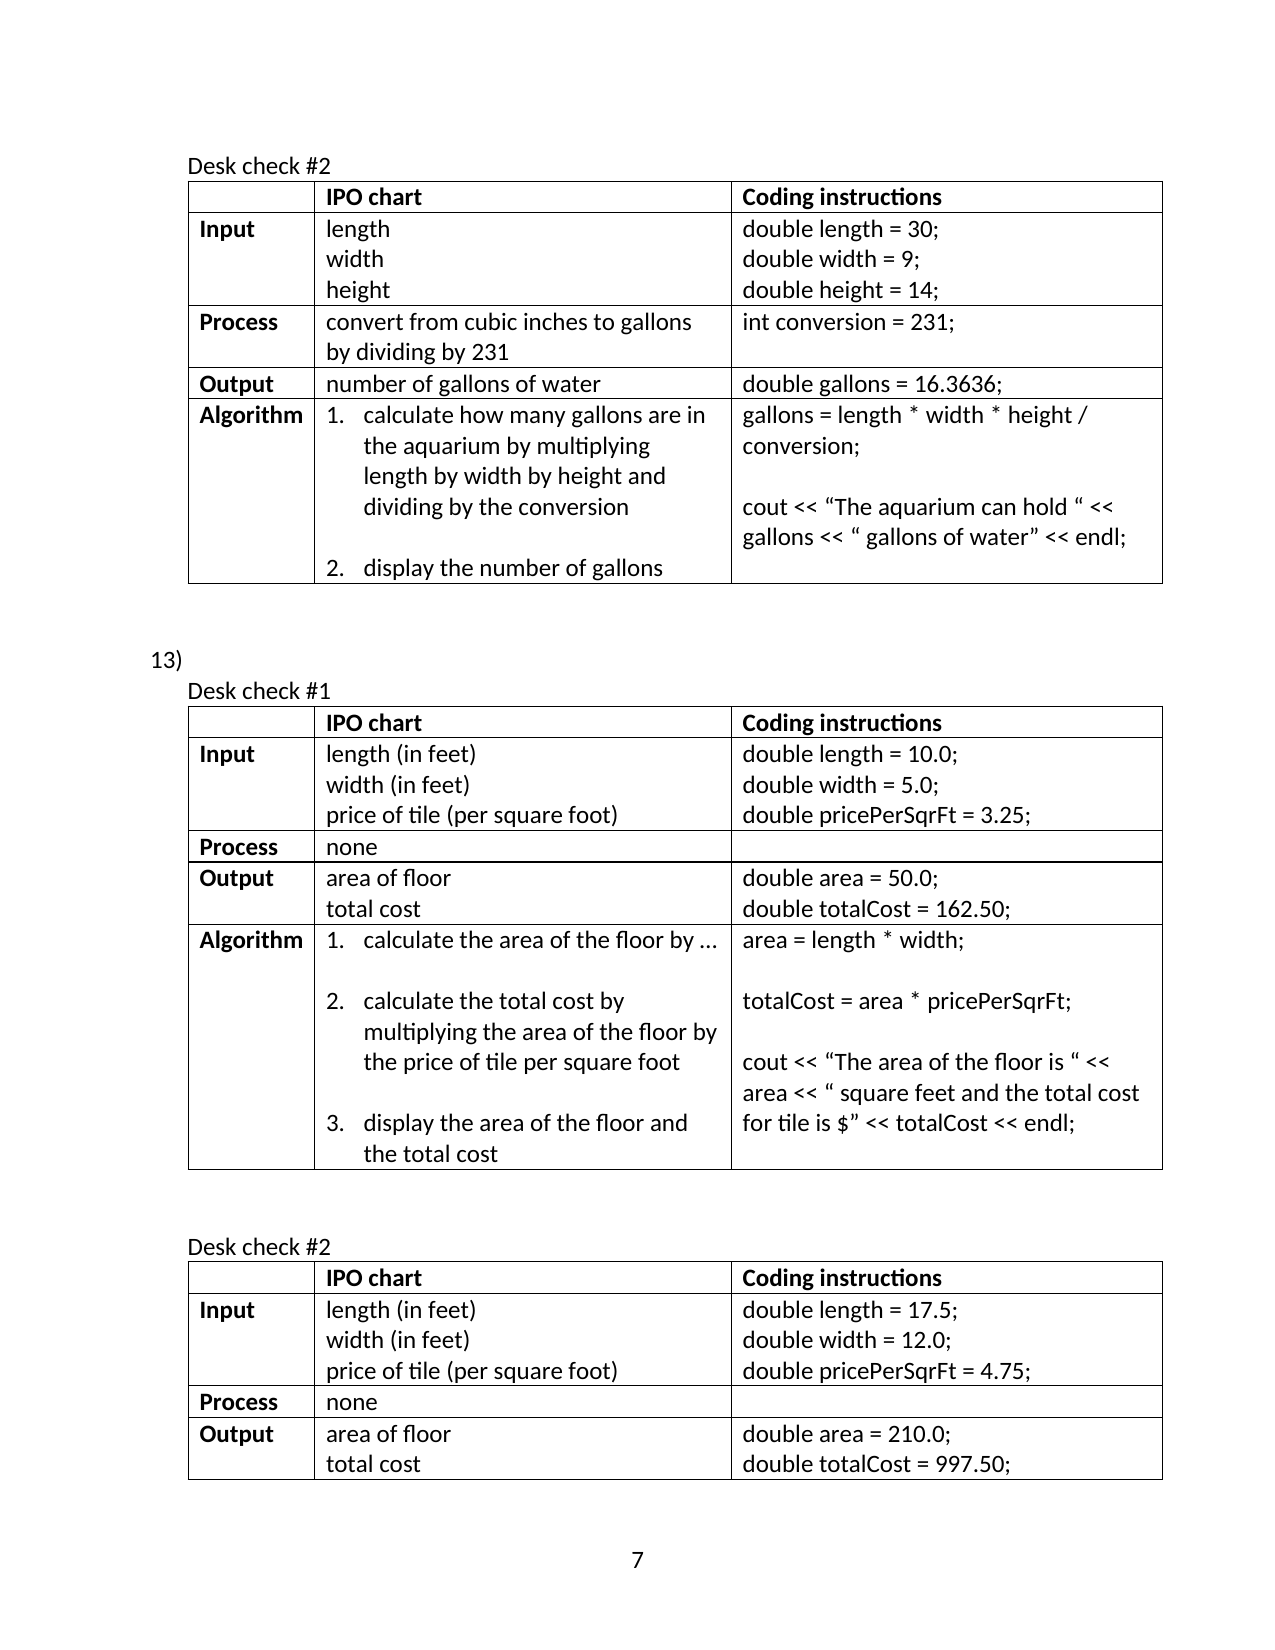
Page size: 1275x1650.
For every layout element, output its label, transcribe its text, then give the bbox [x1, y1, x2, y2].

table_header Coding instructions [732, 1262, 1162, 1293]
table_cell number of gallons of water [315, 368, 731, 398]
table_header [189, 1262, 314, 1293]
table_cell gallons = length * width * height / conversion; cout << “The aquarium can hold “ << gallons << “ gallons of water” << endl; [732, 399, 1162, 582]
text Desk check #2 [187, 1231, 1125, 1261]
table_cell convert from cubic inches to gallons by dividing by 231 [315, 306, 731, 367]
table_cell length (in feet) width (in feet) price of tile (per square foot) [315, 738, 731, 830]
text Desk check #2 [187, 150, 1125, 181]
table_cell [732, 831, 1162, 861]
table_cell Process [189, 306, 314, 367]
table_header [189, 707, 314, 737]
table_cell double gallons = 16.3636; [732, 368, 1162, 398]
table_header [189, 182, 314, 212]
table_cell calculate how many gallons are in the aquarium by multiplying length by width by height and dividing by the conversion display the number of gallons [315, 399, 731, 582]
table_header Coding instructions [732, 182, 1162, 212]
table_cell double length = 10.0; double width = 5.0; double pricePerSqrFt = 3.25; [732, 738, 1162, 830]
table_cell [732, 1386, 1162, 1417]
text 13) [150, 644, 1125, 675]
table_cell Input [189, 1294, 314, 1385]
table_cell Process [189, 831, 314, 861]
table_cell Input [189, 213, 314, 305]
table_header IPO chart [315, 707, 731, 737]
table_header IPO chart [315, 182, 731, 212]
table_cell Algorithm [189, 399, 314, 582]
table_cell double length = 30; double width = 9; double height = 14; [732, 213, 1162, 305]
table_cell double length = 17.5; double width = 12.0; double pricePerSqrFt = 4.75; [732, 1294, 1162, 1385]
table_cell area of floor total cost [315, 1418, 731, 1479]
table_cell Process [189, 1386, 314, 1417]
table_cell Output [189, 368, 314, 398]
table_cell none [315, 831, 731, 861]
table_cell Output [189, 863, 314, 923]
table_header IPO chart [315, 1262, 731, 1293]
table_cell double area = 50.0; double totalCost = 162.50; [732, 863, 1162, 923]
table_cell Output [189, 1418, 314, 1479]
table_cell Input [189, 738, 314, 830]
table_header Coding instructions [732, 707, 1162, 737]
table_cell Algorithm [189, 925, 314, 1169]
table_cell length width height [315, 213, 731, 305]
table_cell double area = 210.0; double totalCost = 997.50; [732, 1418, 1162, 1479]
text Desk check #1 [187, 675, 1125, 706]
table_cell length (in feet) width (in feet) price of tile (per square foot) [315, 1294, 731, 1385]
table_cell none [315, 1386, 731, 1417]
table_cell int conversion = 231; [732, 306, 1162, 367]
table_cell area of floor total cost [315, 863, 731, 923]
